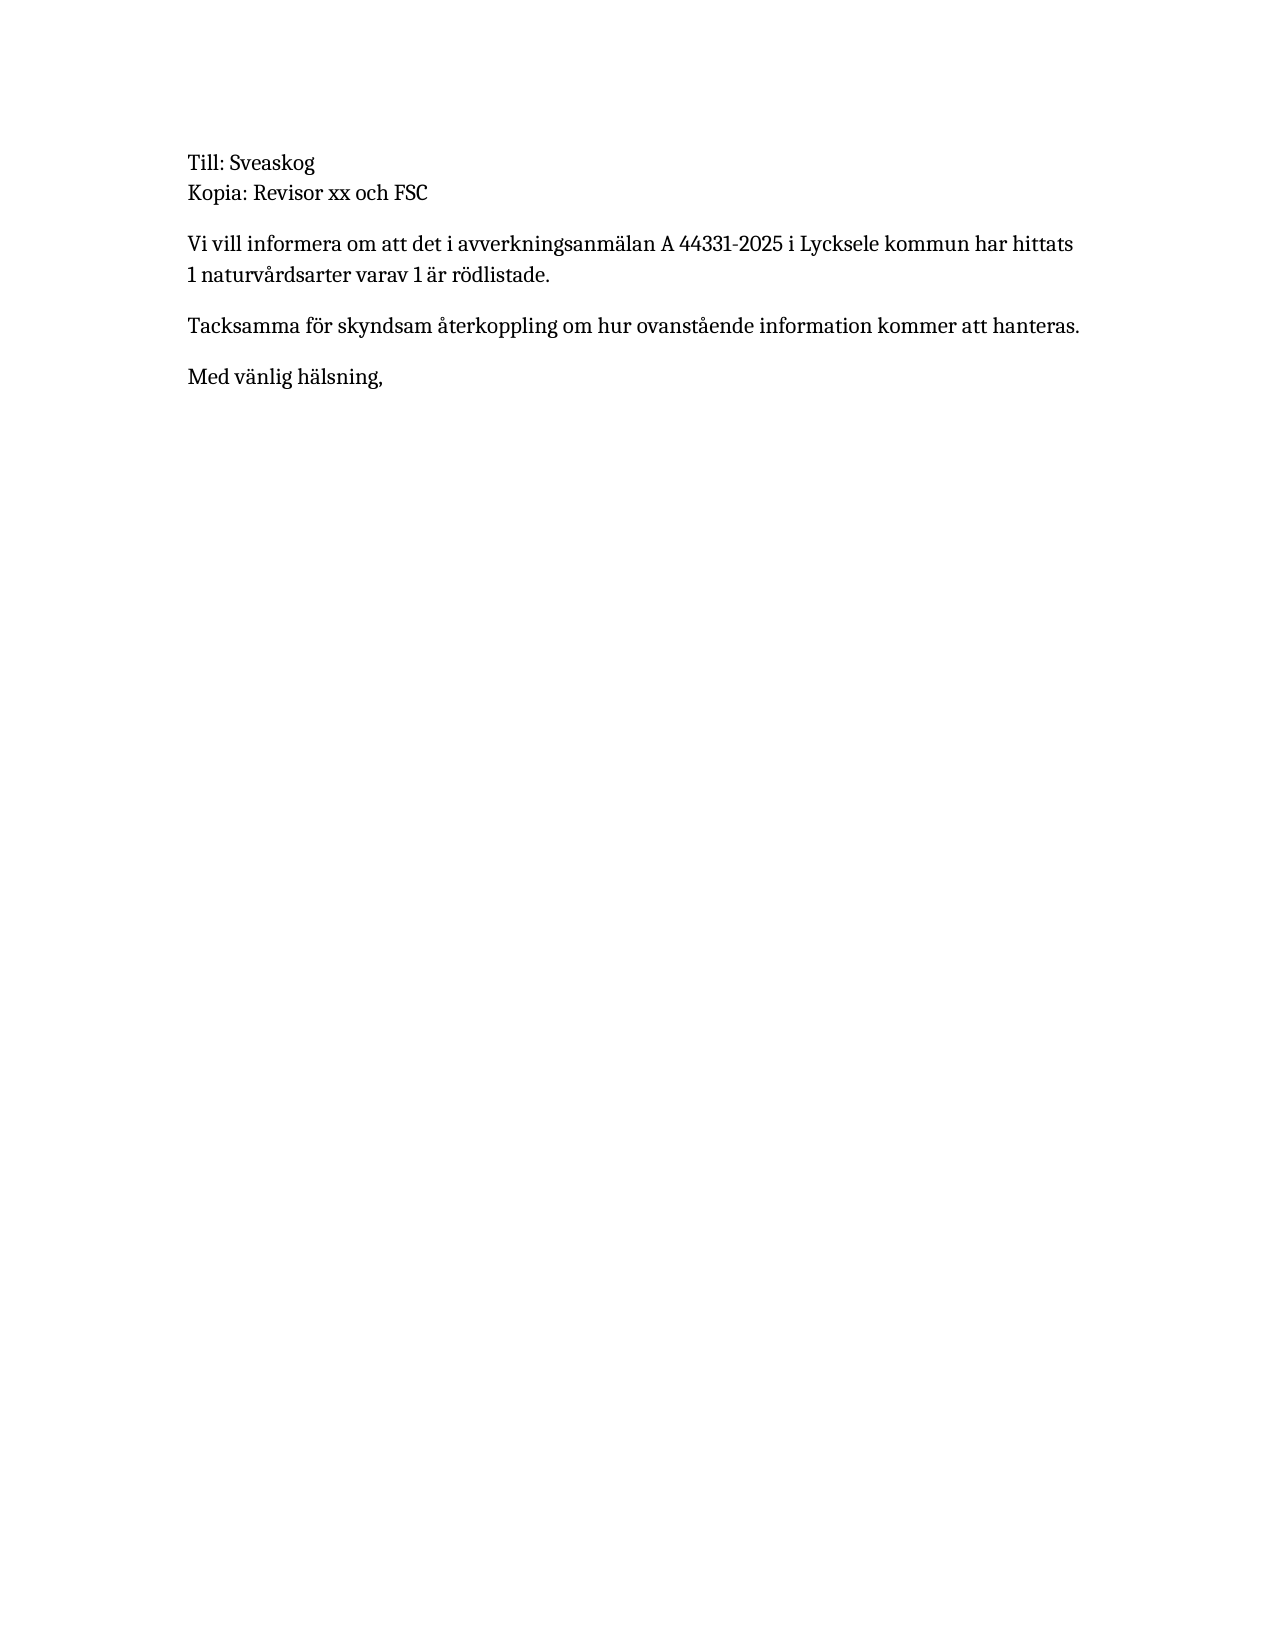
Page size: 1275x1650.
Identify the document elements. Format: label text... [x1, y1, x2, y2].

text Tacksamma för skyndsam återkoppling om hur ovanstående information kommer att hanteras. [187, 312, 1087, 339]
text Till: Sveaskog Kopia: Revisor xx och FSC [187, 150, 1087, 207]
text Med vänlig hälsning, [187, 363, 1087, 420]
text Vi vill informera om att det i avverkningsanmälan A 44331-2025 i Lycksele kommun har hittats 1 naturvårdsarter varav 1 är rödlistade. [187, 231, 1087, 288]
